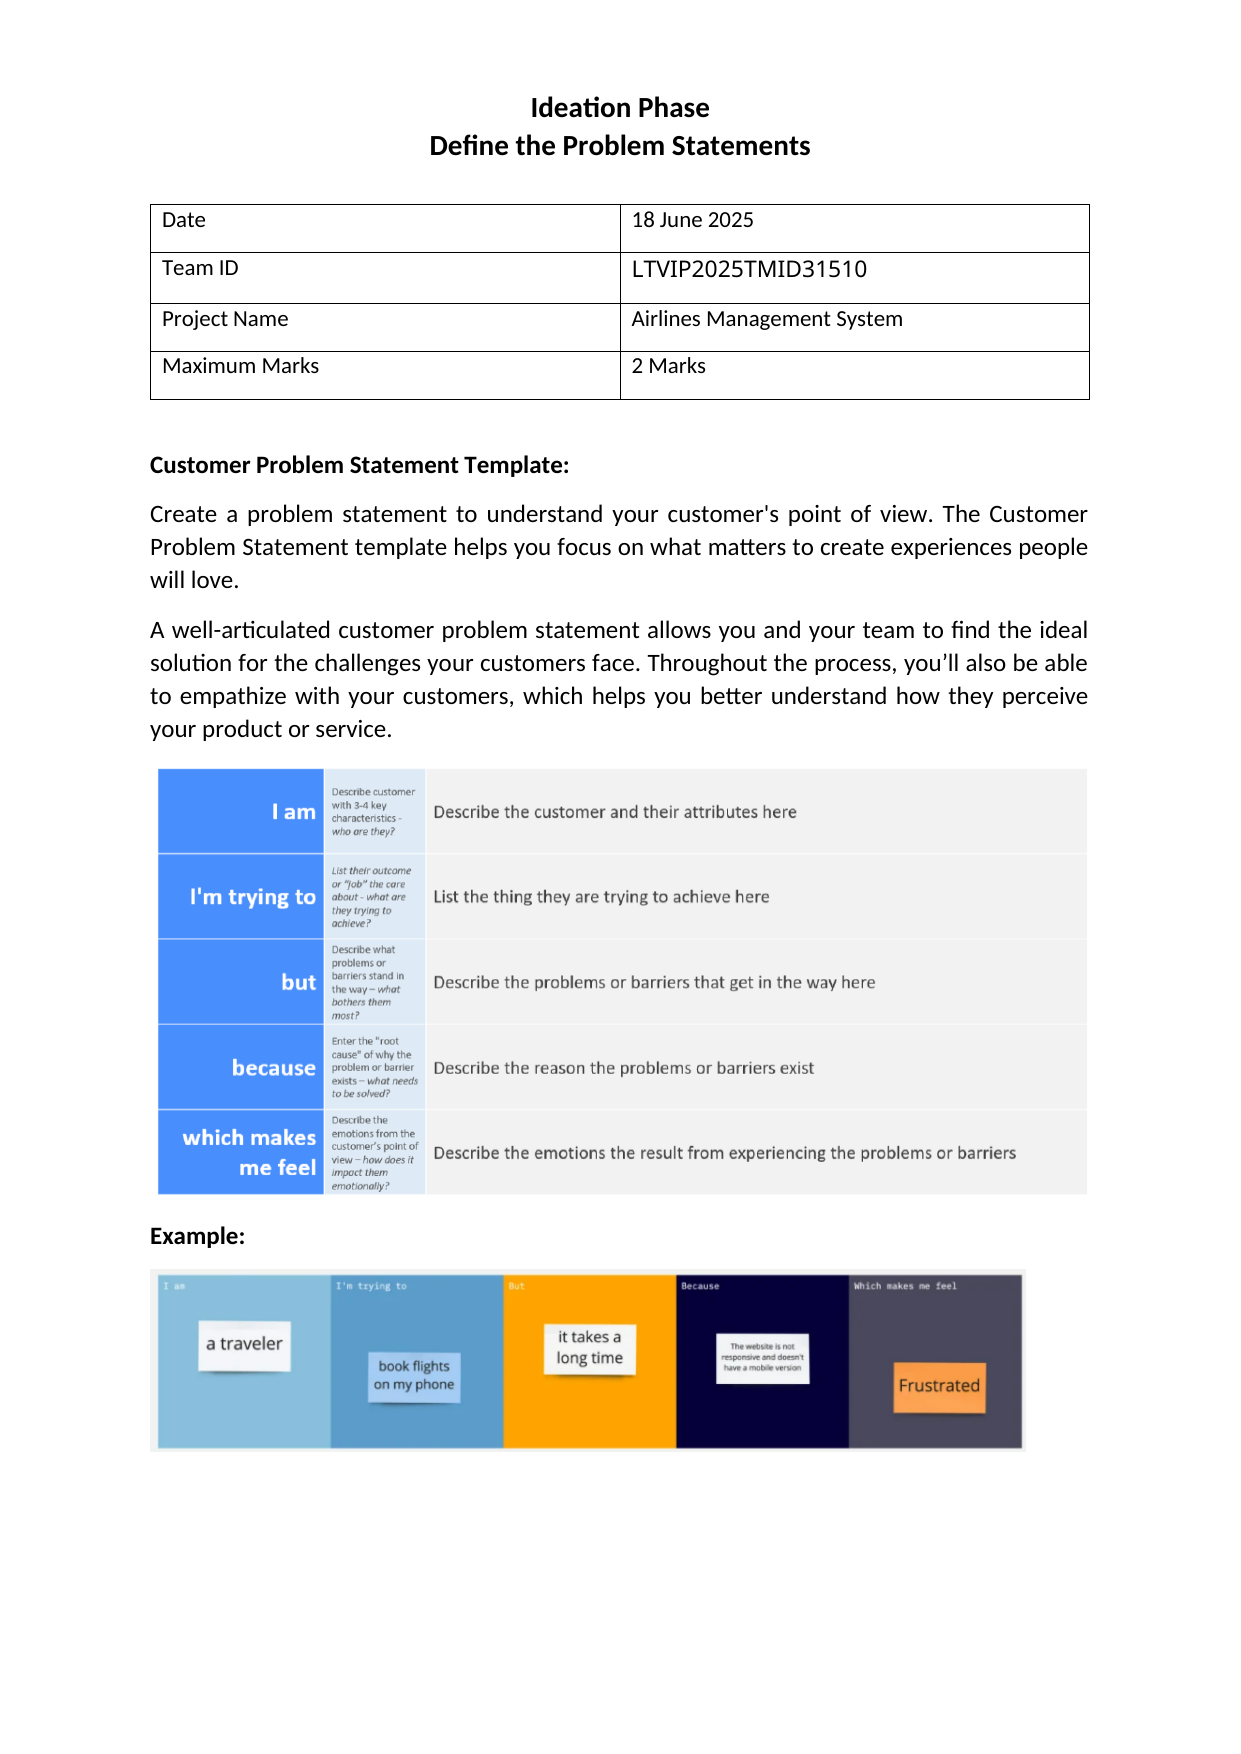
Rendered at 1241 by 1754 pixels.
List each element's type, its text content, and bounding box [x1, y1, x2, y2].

text Ideation Phase [150, 89, 1090, 124]
table_header Date [151, 205, 620, 252]
text Example: [150, 1220, 1090, 1250]
table_cell 2 Marks [621, 352, 1089, 398]
text Define the Problem Statements [150, 127, 1090, 163]
picture [150, 1269, 1027, 1452]
text Customer Problem Statement Template: [150, 449, 1090, 479]
table_cell Airlines Management System [621, 304, 1089, 351]
table_cell Project Name [151, 304, 620, 351]
text Create a problem statement to understand your customer's point of view. The Customer Problem Statement template helps you focus on what matters to create experiences people will love. [150, 499, 1090, 595]
table_cell Maximum Marks [151, 352, 620, 398]
table_cell LTVIP2025TMID31510 [621, 253, 1089, 303]
table_header 18 June 2025 [621, 205, 1089, 252]
table_cell Team ID [151, 253, 620, 303]
picture [150, 762, 1091, 1201]
text A well-articulated customer problem statement allows you and your team to find the ideal solution for the challenges your customers face. Throughout the process, you’ll also be able to empathize with your customers, which helps you better understand how they perceive your product or service. [150, 614, 1090, 743]
